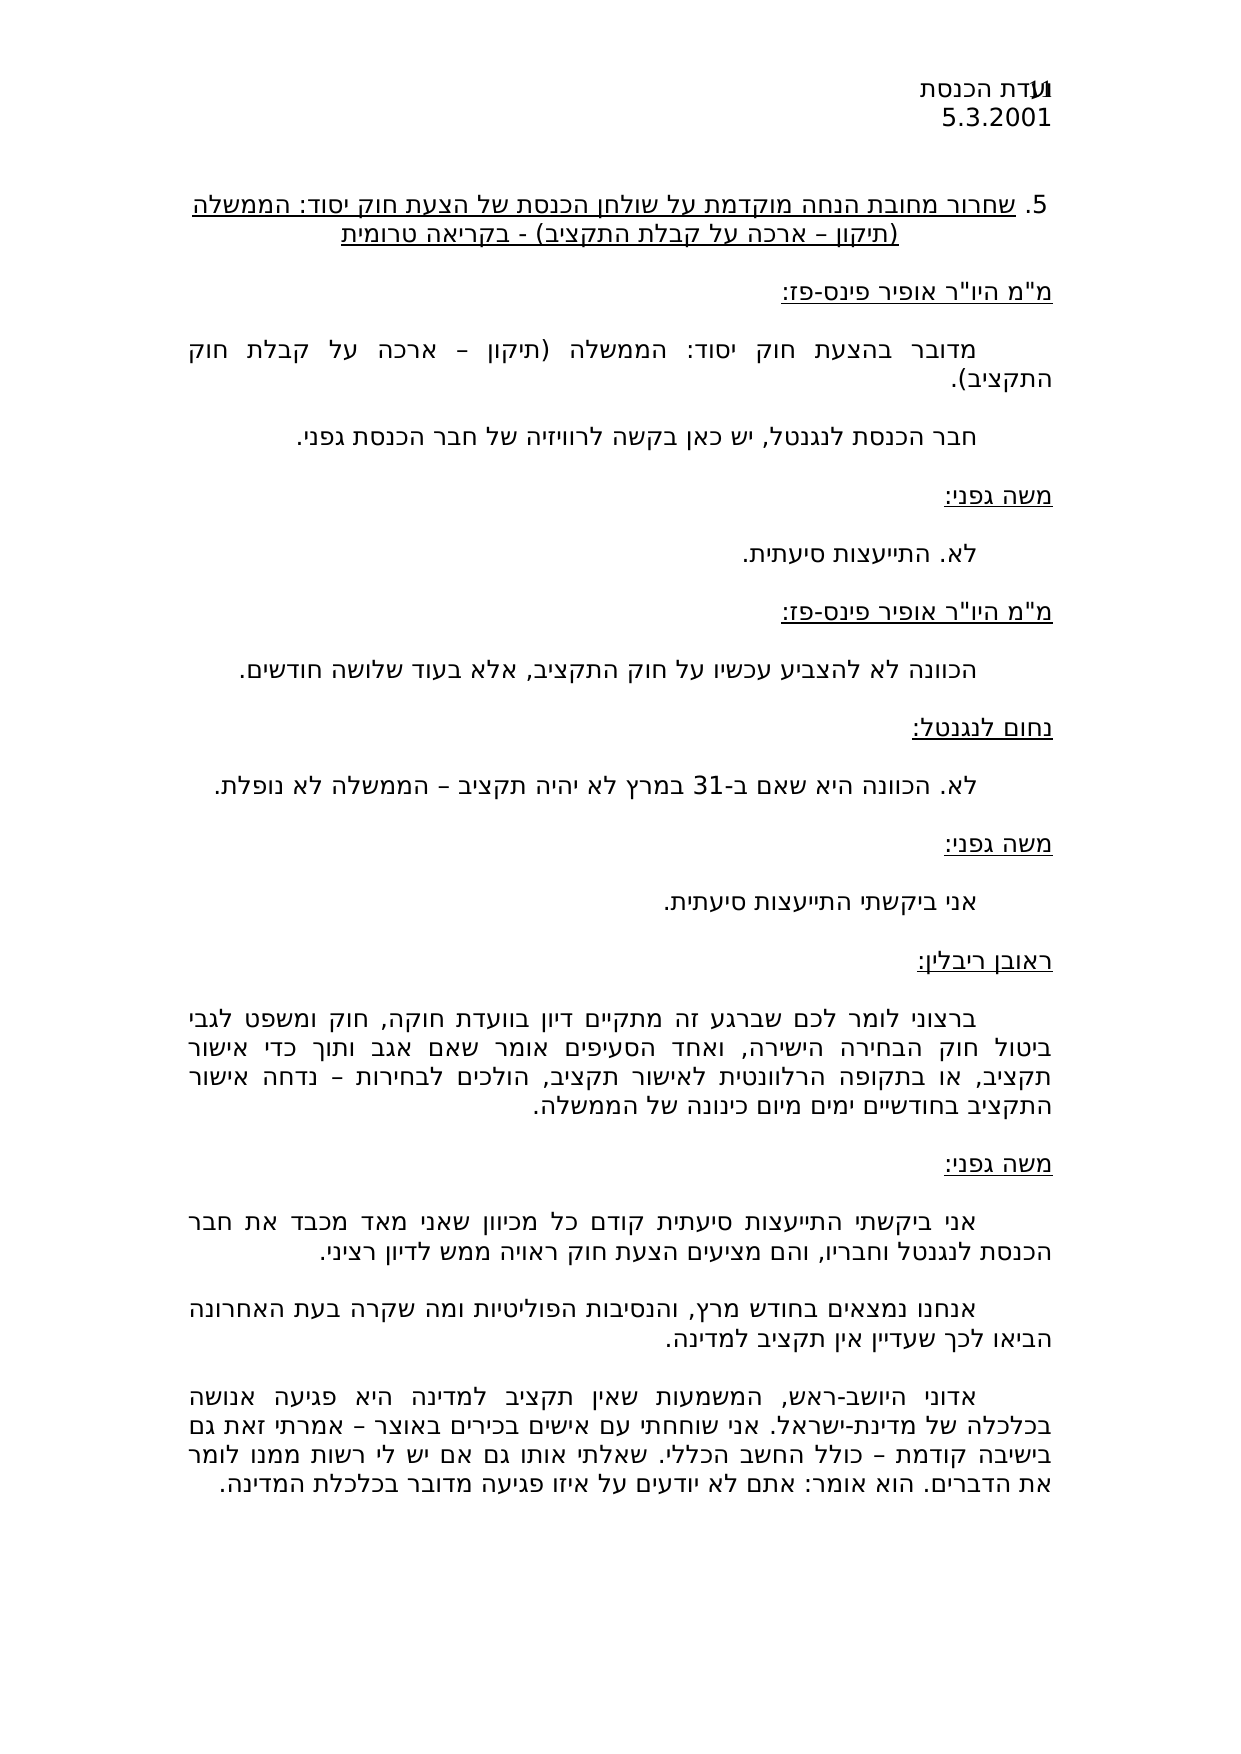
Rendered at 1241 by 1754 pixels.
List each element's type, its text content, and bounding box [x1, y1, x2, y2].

text משה גפני: [187, 800, 1053, 859]
text ברצוני לומר לכם שברגע זה מתקיים דיון בוועדת חוקה, חוק ומשפט לגבי ביטול חוק הבחירה הישירה, ואחד הסעיפים אומר שאם אגב ותוך כדי אישור תקציב, או בתקופה הרלוונטית לאישור תקציב, הולכים לבחירות – נדחה אישור התקציב בחודשיים ימים מיום כינונה של הממשלה. [187, 1004, 1053, 1120]
text לא. הכוונה היא שאם ב-31 במרץ לא יהיה תקציב – הממשלה לא נופלת. [187, 771, 1053, 800]
text מדובר בהצעת חוק יסוד: הממשלה (תיקון – ארכה על קבלת חוק התקציב). [187, 335, 1053, 394]
text אדוני היושב-ראש, המשמעות שאין תקציב למדינה היא פגיעה אנושה בכלכלה של מדינת-ישראל. אני שוחחתי עם אישים בכירים באוצר – אמרתי זאת גם בישיבה קודמת – כולל החשב הכללי. שאלתי אותו גם אם יש לי רשות ממנו לומר את הדברים. הוא אומר: אתם לא יודעים על איזו פגיעה מדובר בכלכלת המדינה. [187, 1382, 1053, 1498]
text משה גפני: [187, 1120, 1053, 1179]
text ראובן ריבלין: [187, 917, 1053, 975]
text לא. התייעצות סיעתית. [187, 539, 1053, 568]
text משה גפני: [187, 452, 1053, 510]
text מ"מ היו"ר אופיר פינס-פז: [187, 248, 1053, 307]
text אנחנו נמצאים בחודש מרץ, והנסיבות הפוליטיות ומה שקרה בעת האחרונה הביאו לכך שעדיין אין תקציב למדינה. [187, 1294, 1053, 1353]
text מ"מ היו"ר אופיר פינס-פז: [187, 568, 1053, 626]
text אני ביקשתי התייעצות סיעתית. [187, 887, 1053, 917]
text 5. שחרור מחובת הנחה מוקדמת על שולחן הכנסת של הצעת חוק יסוד: הממשלה (תיקון – ארכה על קבלת התקציב) - בקריאה טרומית [187, 161, 1053, 248]
text אני ביקשתי התייעצות סיעתית קודם כל מכיוון שאני מאד מכבד את חבר הכנסת לנגנטל וחבריו, והם מציעים הצעת חוק ראויה ממש לדיון רציני. [187, 1207, 1053, 1266]
text הכוונה לא להצביע עכשיו על חוק התקציב, אלא בעוד שלושה חודשים. [187, 655, 1053, 684]
text חבר הכנסת לנגנטל, יש כאן בקשה לרוויזיה של חבר הכנסת גפני. [187, 422, 1053, 452]
text נחום לנגנטל: [187, 684, 1053, 742]
